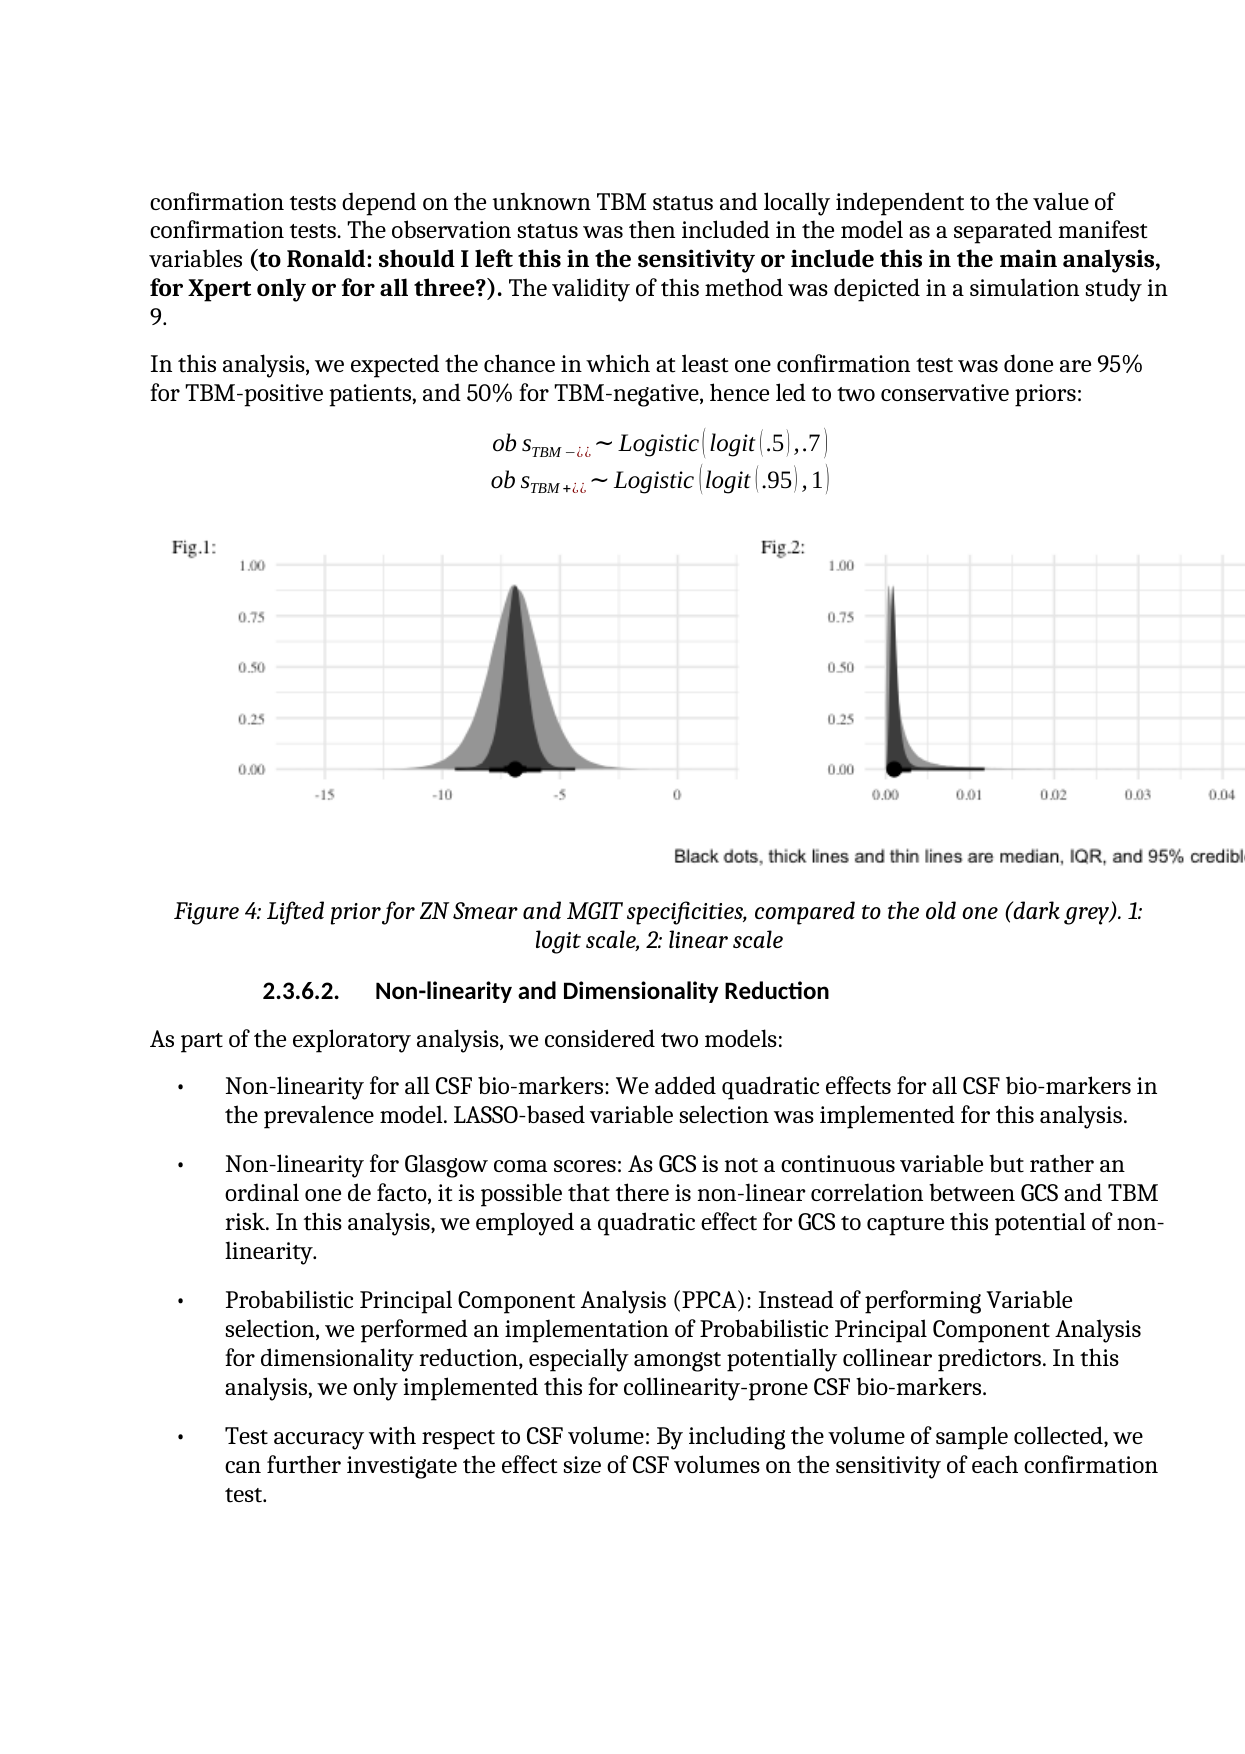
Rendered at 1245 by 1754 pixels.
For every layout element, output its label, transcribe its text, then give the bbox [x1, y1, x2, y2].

list Test accuracy with respect to CSF volume: By including the volume of sample collected, we can further investigate the effect size of CSF volumes on the sensitivity of each confirmation test. [175, 1422, 1170, 1508]
list Non-linearity for Glasgow coma scores: As GCS is not a continuous variable but rather an ordinal one de facto, it is possible that there is non-linear correlation between GCS and TBM risk. In this analysis, we employed a quadratic effect for GCS to capture this potential of non-linearity. [175, 1150, 1170, 1265]
text As part of the exploratory analysis, we considered two models: [150, 1024, 1170, 1053]
picture [150, 516, 1245, 877]
list Probabilistic Principal Component Analysis (PPCA): Instead of performing Variable selection, we performed an implementation of Probabilistic Principal Component Analysis for dimensionality reduction, especially amongst potentially collinear predictors. In this analysis, we only implemented this for collinearity-prone CSF bio-markers. [175, 1286, 1170, 1401]
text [150, 187, 1170, 331]
list Non-linearity for all CSF bio-markers: We added quadratic effects for all CSF bio-markers in the prevalence model. LASSO-based variable selection was implemented for this analysis. [175, 1072, 1170, 1129]
text In this analysis, we expected the chance in which at least one confirmation test was done are 95% for TBM-positive patients, and 50% for TBM-negative, hence led to two conservative priors: [150, 350, 1170, 407]
subtitle Non-linearity and Dimensionality Reduction [262, 975, 1170, 1006]
text Figure : Lifted prior for ZN Smear and MGIT specificities, compared to the old one (dark grey). 1: logit scale, 2: linear scale [150, 897, 1170, 954]
